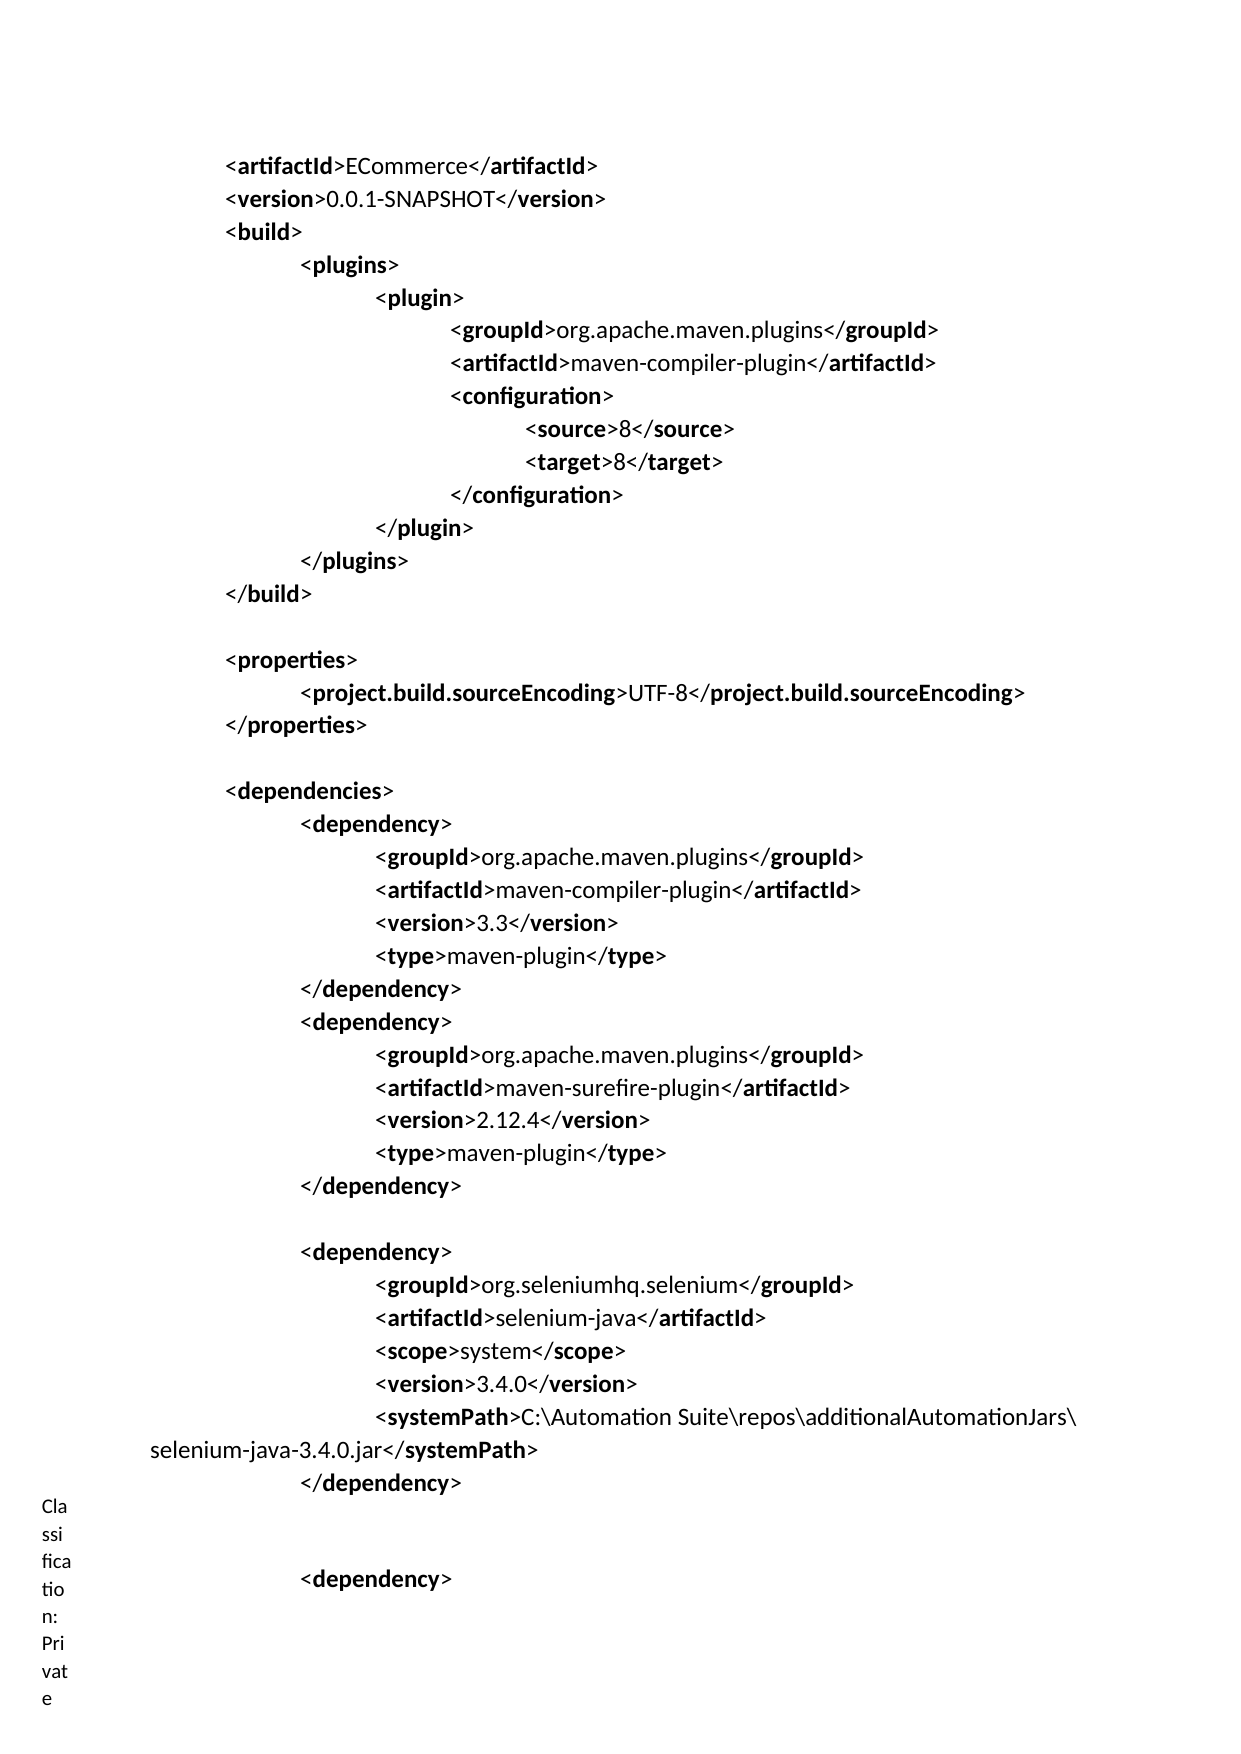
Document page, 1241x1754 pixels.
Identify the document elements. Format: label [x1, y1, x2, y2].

text [150, 150, 1090, 1593]
